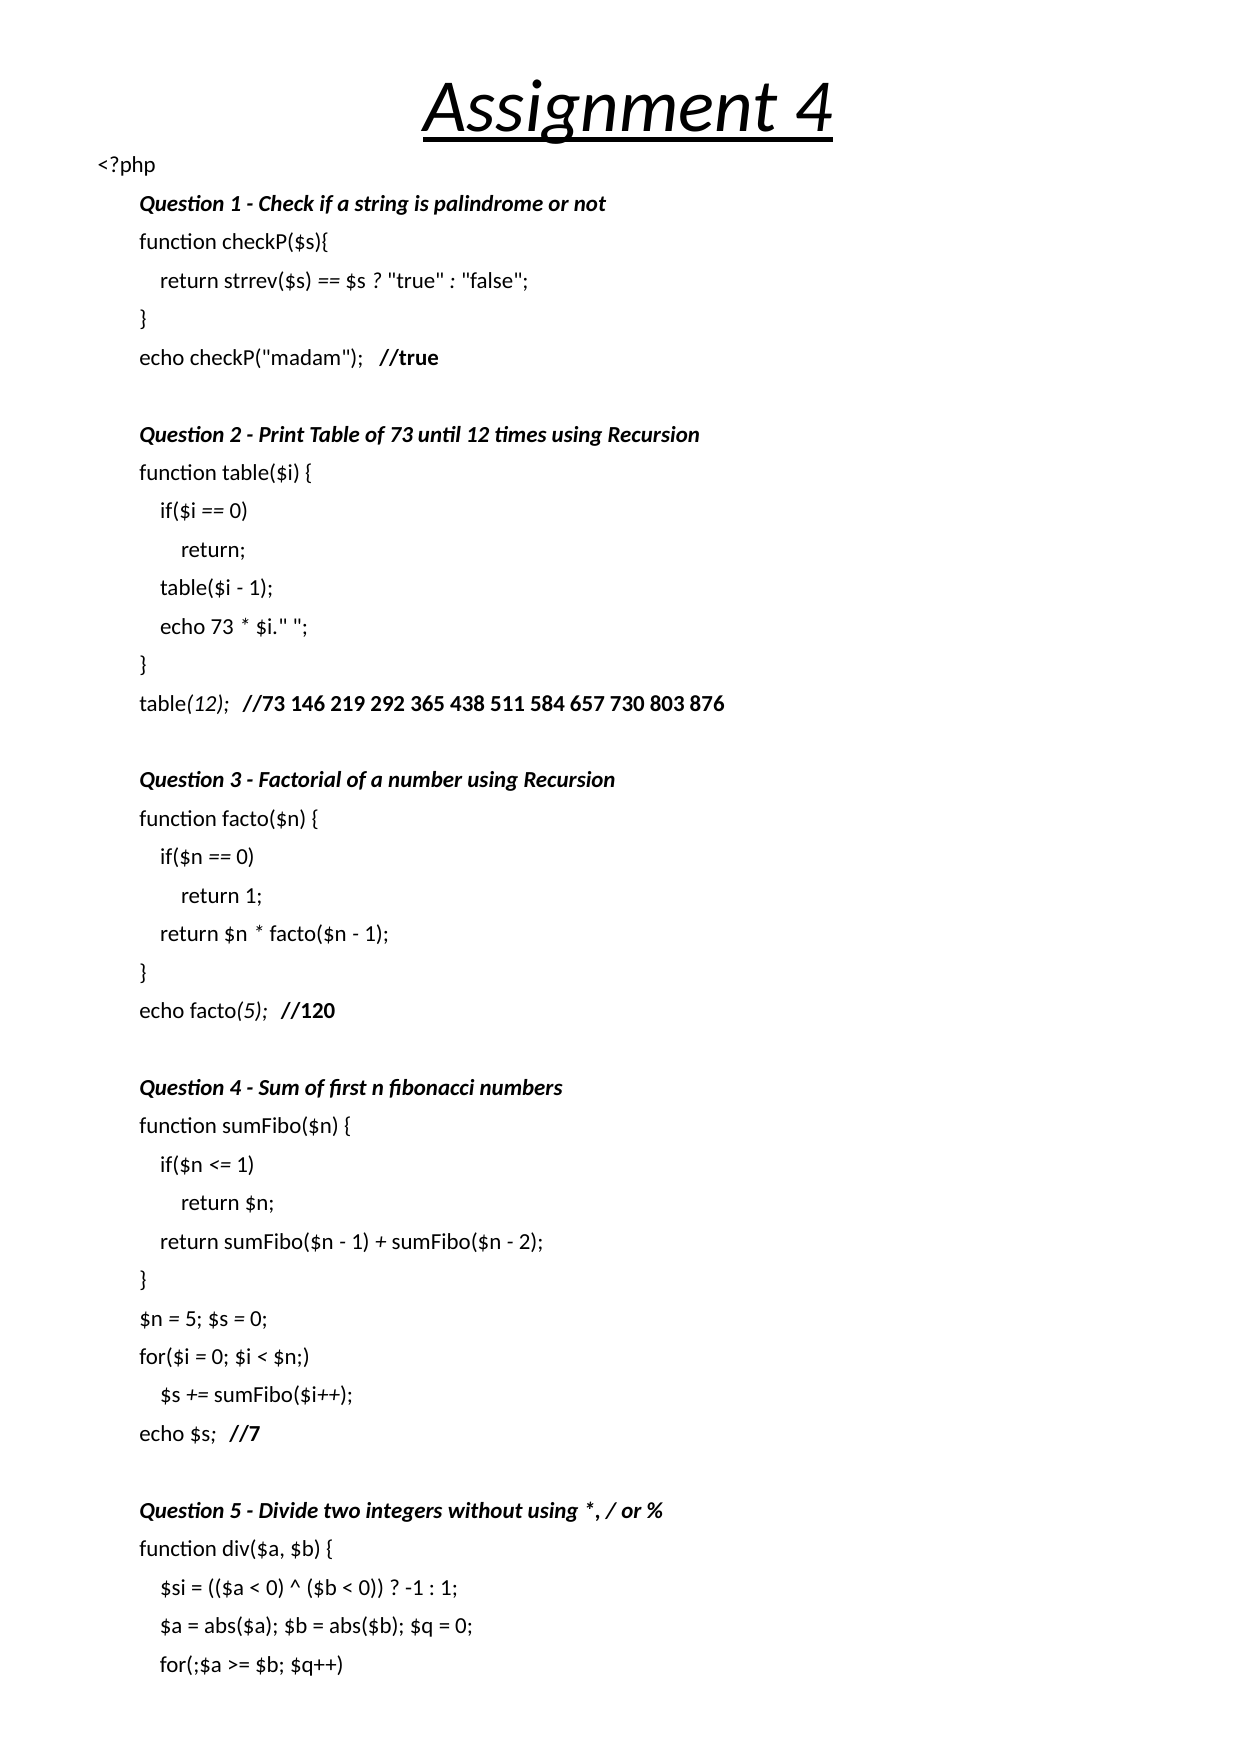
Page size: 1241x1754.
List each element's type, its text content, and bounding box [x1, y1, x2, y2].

text function table($i) { [97, 458, 1165, 486]
text <?php [97, 151, 1165, 179]
text for($i = 0; $i < $n;) [97, 1342, 1165, 1370]
text Question 2 - Print Table of 73 until 12 times using Recursion [97, 420, 1165, 448]
text function sumFibo($n) { [97, 1112, 1165, 1139]
text $s += sumFibo($i++); [97, 1381, 1165, 1409]
text table($i - 1); [97, 573, 1165, 601]
text Question 3 - Factorial of a number using Recursion [97, 766, 1165, 794]
text Assignment 4 [97, 59, 1165, 151]
text return; [97, 535, 1165, 563]
text if($n <= 1) [97, 1150, 1165, 1178]
text function div($a, $b) { [97, 1534, 1165, 1562]
text Question 5 - Divide two integers without using *, / or % [97, 1496, 1165, 1524]
text return strrev($s) == $s ? "true" : "false"; [97, 266, 1165, 294]
text echo checkP("madam"); //true [97, 343, 1165, 371]
text table(12); //73 146 219 292 365 438 511 584 657 730 803 876 [97, 689, 1165, 717]
text if($n == 0) [97, 842, 1165, 871]
text $si = (($a < 0) ^ ($b < 0)) ? -1 : 1; [97, 1573, 1165, 1601]
text return sumFibo($n - 1) + sumFibo($n - 2); [97, 1227, 1165, 1255]
text Question 4 - Sum of first n fibonacci numbers [97, 1073, 1165, 1101]
text function facto($n) { [97, 804, 1165, 832]
text } [97, 1265, 1165, 1293]
text echo 73 * $i." "; [97, 612, 1165, 640]
text return $n; [97, 1188, 1165, 1216]
text echo facto(5); //120 [97, 996, 1165, 1024]
text $a = abs($a); $b = abs($b); $q = 0; [97, 1611, 1165, 1639]
text } [97, 958, 1165, 986]
text return 1; [97, 881, 1165, 909]
text function checkP($s){ [97, 227, 1165, 256]
text return $n * facto($n - 1); [97, 919, 1165, 947]
text } [97, 304, 1165, 332]
text $n = 5; $s = 0; [97, 1304, 1165, 1332]
text for(;$a >= $b; $q++) [97, 1650, 1165, 1678]
text echo $s; //7 [97, 1419, 1165, 1447]
text if($i == 0) [97, 497, 1165, 524]
text } [97, 650, 1165, 678]
text Question 1 - Check if a string is palindrome or not [97, 189, 1165, 217]
